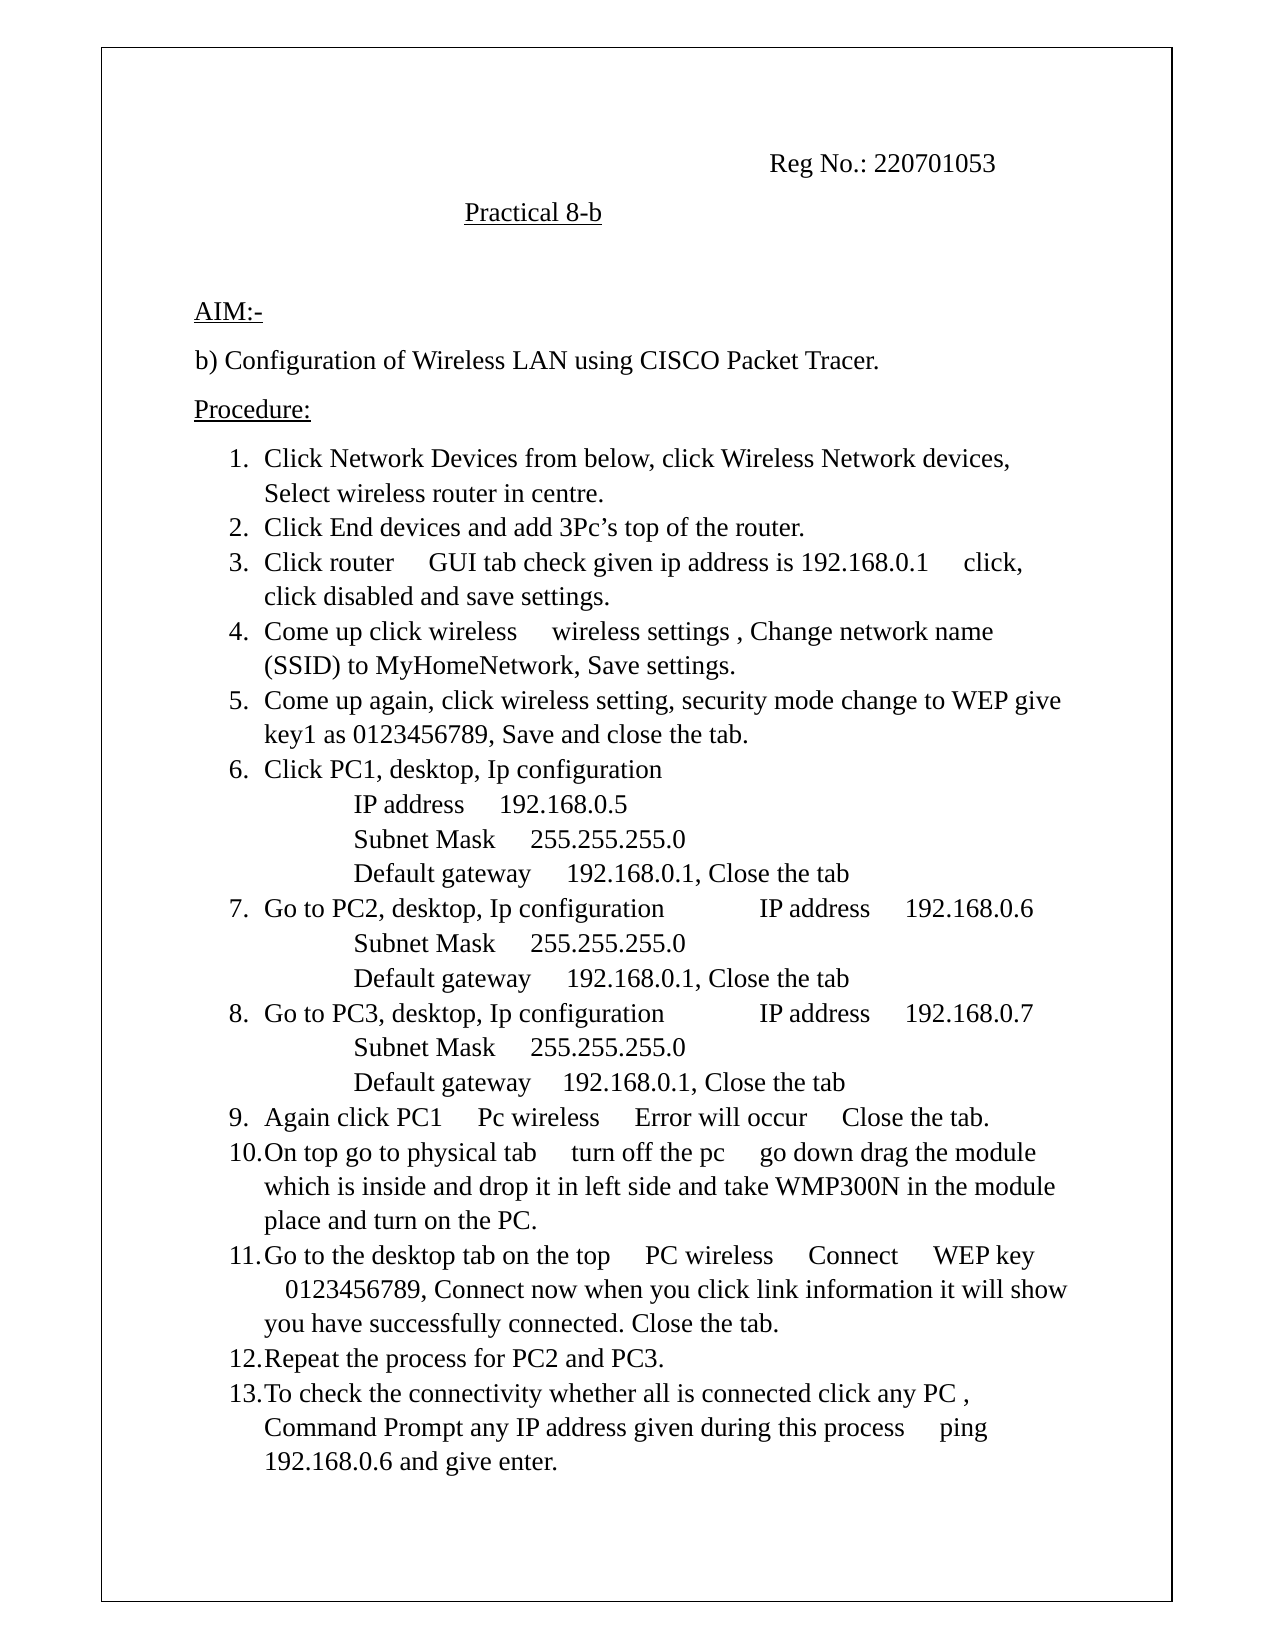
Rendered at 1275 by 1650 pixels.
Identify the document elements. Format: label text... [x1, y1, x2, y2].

text Subnet Mask  255.255.255.0 [266, 823, 1073, 854]
list Click End devices and add 3Pc’s top of the router. [229, 511, 1073, 543]
list Again click PC1  Pc wireless  Error will occur  Close the tab. [229, 1101, 1073, 1132]
text AIM:- [193, 295, 1073, 326]
list Go to PC3, desktop, Ip configuration IP address  192.168.0.7 [229, 997, 1073, 1028]
text Default gateway  192.168.0.1, Close the tab [266, 962, 1073, 993]
text Practical 8-b [193, 197, 1073, 228]
list Come up again, click wireless setting, security mode change to WEP give key1 as 0123456789, Save and close the tab. [229, 684, 1073, 749]
list Come up click wireless  wireless settings , Change network name (SSID) to MyHomeNetwork, Save settings. [229, 615, 1073, 681]
text Subnet Mask  255.255.255.0 [266, 1031, 1073, 1063]
list Go to the desktop tab on the top  PC wireless  Connect  WEP key 0123456789, Connect now when you click link information it will show you have successfully connected. Close the tab. [229, 1239, 1073, 1338]
list Click router  GUI tab check given ip address is 192.168.0.1  click, click disabled and save settings. [229, 546, 1073, 612]
text IP address  192.168.0.5 [266, 788, 1073, 819]
list Click Network Devices from below, click Wireless Network devices, Select wireless router in centre. [229, 442, 1073, 508]
text Default gateway  192.168.0.1, Close the tab [266, 1066, 1073, 1097]
text Procedure: [193, 393, 1073, 424]
text b) Configuration of Wireless LAN using CISCO Packet Tracer. [195, 344, 1073, 375]
text Default gateway  192.168.0.1, Close the tab [266, 857, 1073, 889]
text Reg No.: 220701053 [195, 147, 1073, 179]
list Click PC1, desktop, Ip configuration [229, 753, 1073, 784]
list On top go to physical tab  turn off the pc  go down drag the module which is inside and drop it in left side and take WMP300N in the module place and turn on the PC. [229, 1136, 1073, 1235]
text Subnet Mask  255.255.255.0 [266, 927, 1073, 958]
list To check the connectivity whether all is connected click any PC , Command Prompt any IP address given during this process  ping 192.168.0.6 and give enter. [229, 1377, 1073, 1476]
list Repeat the process for PC2 and PC3. [229, 1342, 1073, 1373]
list Go to PC2, desktop, Ip configuration IP address  192.168.0.6 [229, 892, 1073, 923]
